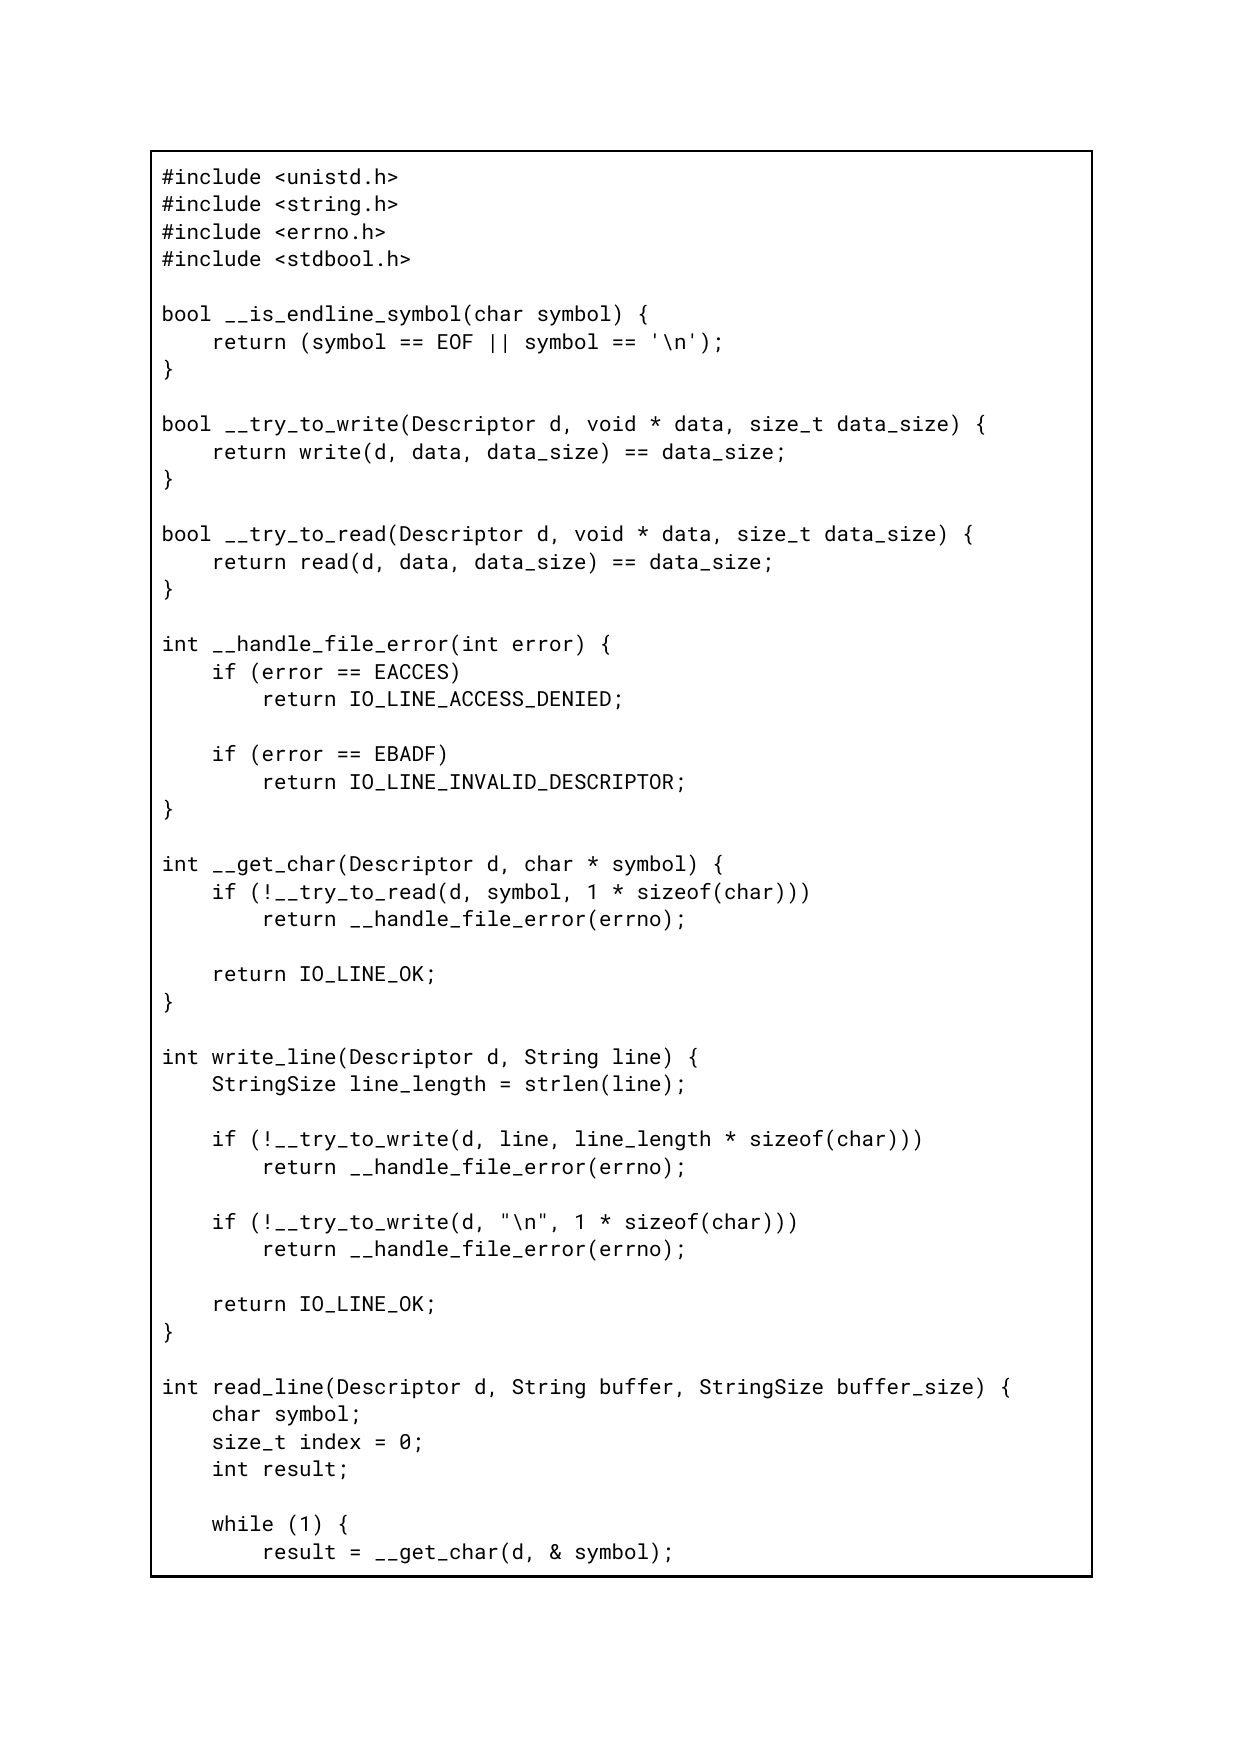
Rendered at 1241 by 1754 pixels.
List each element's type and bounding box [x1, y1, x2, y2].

table_header [152, 152, 1091, 1575]
